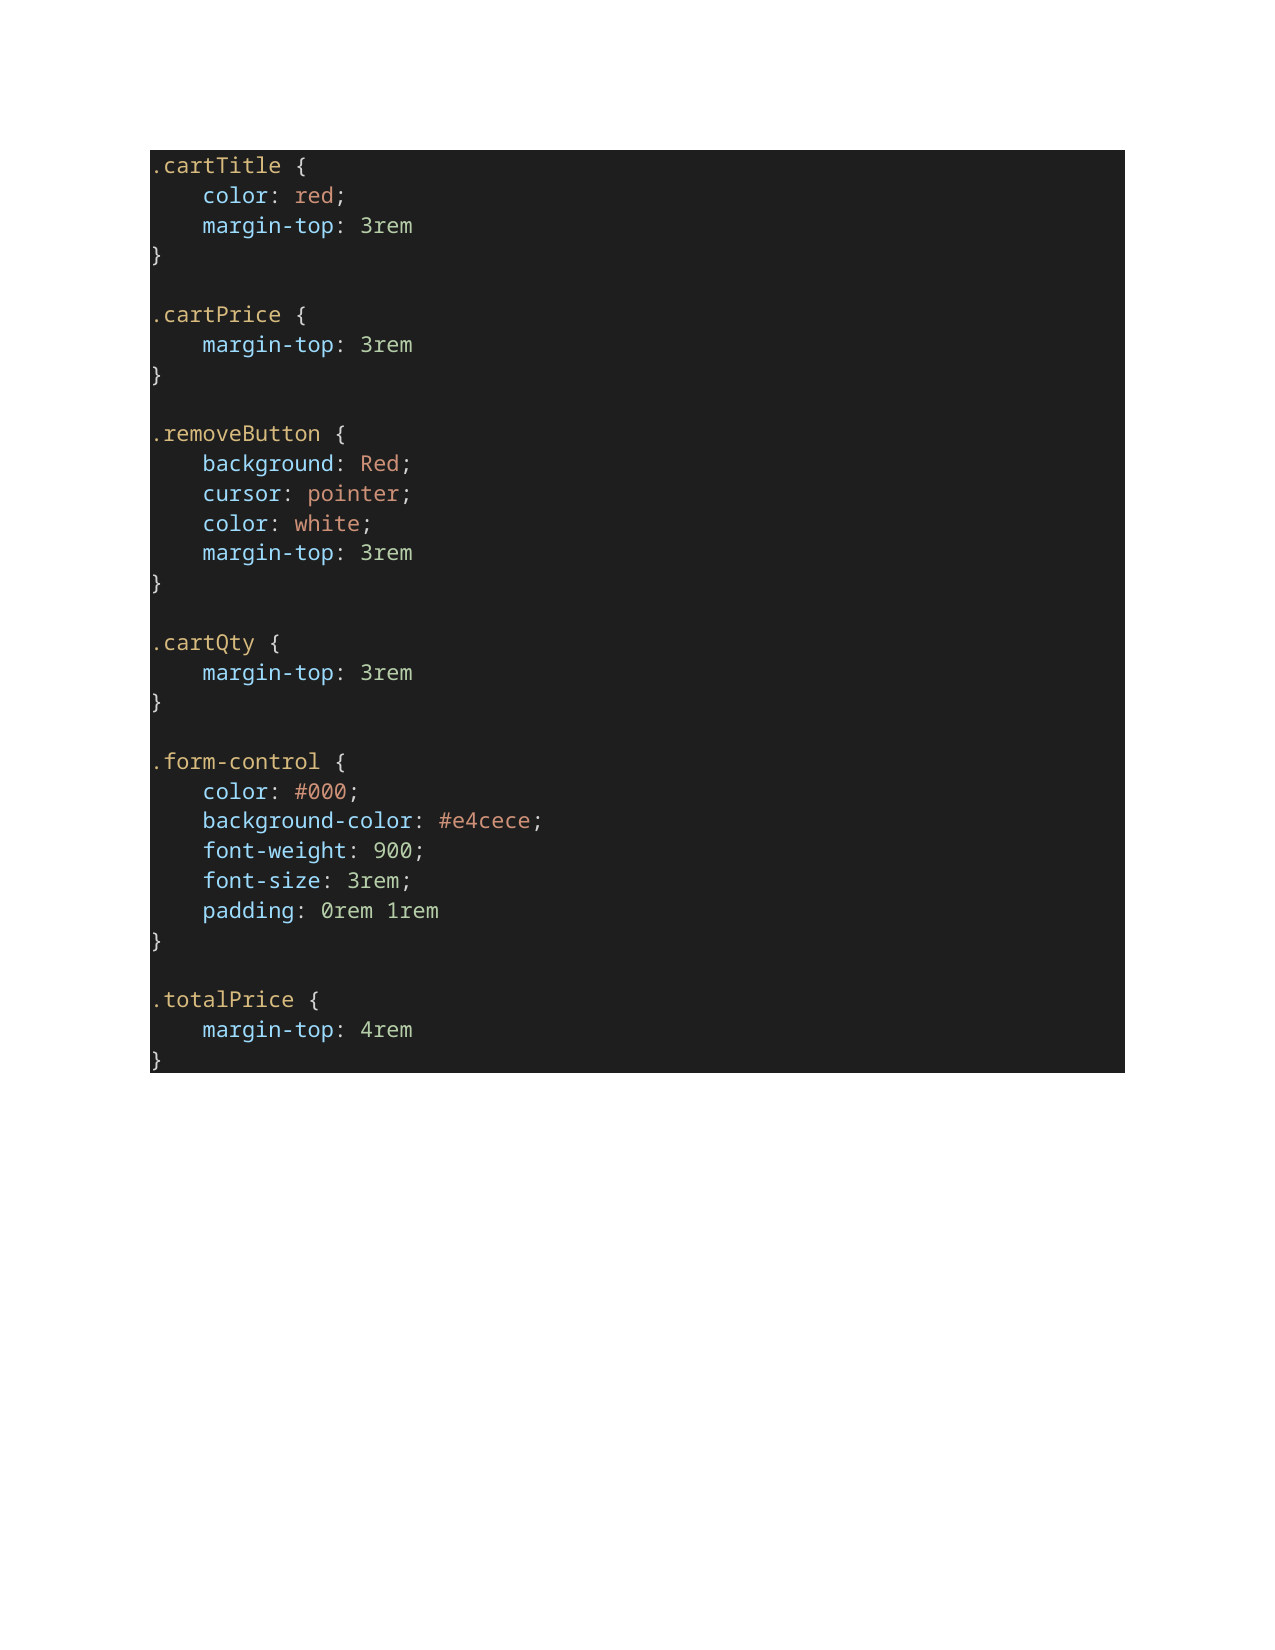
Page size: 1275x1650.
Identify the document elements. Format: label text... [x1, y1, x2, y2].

text font-weight: 900; [150, 835, 1125, 865]
text background-color: #e4cece; [150, 805, 1125, 835]
text .cartTitle { [150, 150, 1125, 180]
text font-size: 3rem; [150, 865, 1125, 895]
text margin-top: 3rem [150, 209, 1125, 239]
text color: red; [150, 180, 1125, 209]
text } [150, 358, 1125, 388]
text } [150, 239, 1125, 269]
text cursor: pointer; [150, 478, 1125, 507]
text padding: 0rem 1rem [150, 895, 1125, 924]
text .cartPrice { [150, 299, 1125, 329]
text .removeButton { [150, 418, 1125, 448]
text } [150, 924, 1125, 954]
text margin-top: 3rem [150, 329, 1125, 358]
text } [150, 1044, 1125, 1073]
text } [150, 567, 1125, 597]
text margin-top: 4rem [150, 1014, 1125, 1044]
text .totalPrice { [150, 984, 1125, 1014]
text .form-control { [150, 746, 1125, 776]
text } [150, 686, 1125, 716]
text color: white; [150, 507, 1125, 537]
text .cartQty { [150, 627, 1125, 656]
text color: #000; [150, 776, 1125, 805]
text margin-top: 3rem [150, 537, 1125, 567]
text background: Red; [150, 448, 1125, 478]
text margin-top: 3rem [150, 656, 1125, 686]
